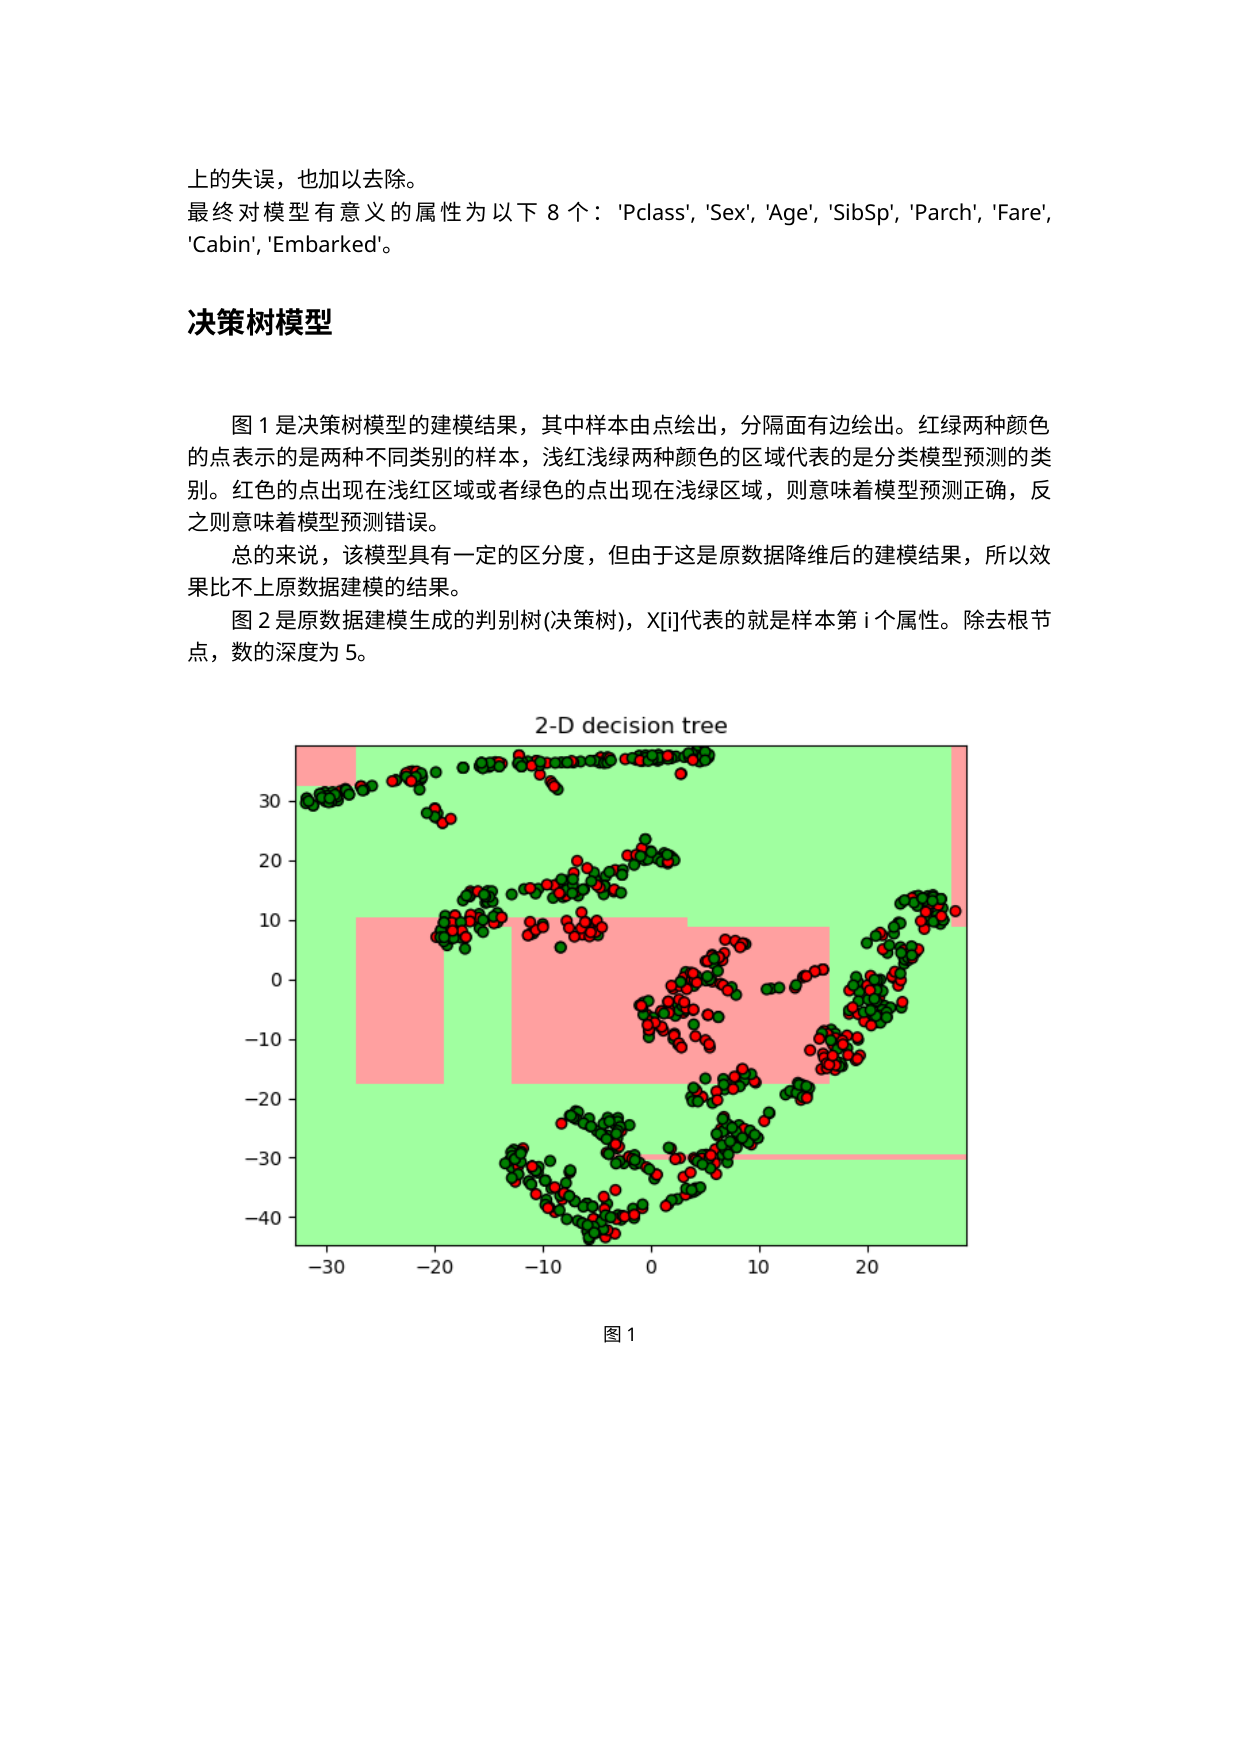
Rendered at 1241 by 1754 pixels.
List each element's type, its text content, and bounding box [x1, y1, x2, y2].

text 图2是原数据建模生成的判别树(决策树)，X[i]代表的就是样本第i个属性。除去根节点，数的深度为5。 [187, 602, 1053, 667]
text 图1是决策树模型的建模结果，其中样本由点绘出，分隔面有边绘出。红绿两种颜色的点表示的是两种不同类别的样本，浅红浅绿两种颜色的区域代表的是分类模型预测的类别。红色的点出现在浅红区域或者绿色的点出现在浅绿区域，则意味着模型预测正确，反之则意味着模型预测错误。 [187, 407, 1053, 537]
text 图1 [187, 1317, 1053, 1350]
text 总的来说，该模型具有一定的区分度，但由于这是原数据降维后的建模结果，所以效果比不上原数据建模的结果。 [187, 537, 1053, 602]
text 最终对模型有意义的属性为以下8个：'Pclass', 'Sex', 'Age', 'SibSp', 'Parch', 'Fare', 'Cabin', 'Embarked'。 [187, 194, 1053, 259]
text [187, 162, 1053, 194]
subtitle 决策树模型 [187, 289, 1053, 354]
picture [187, 667, 1053, 1317]
